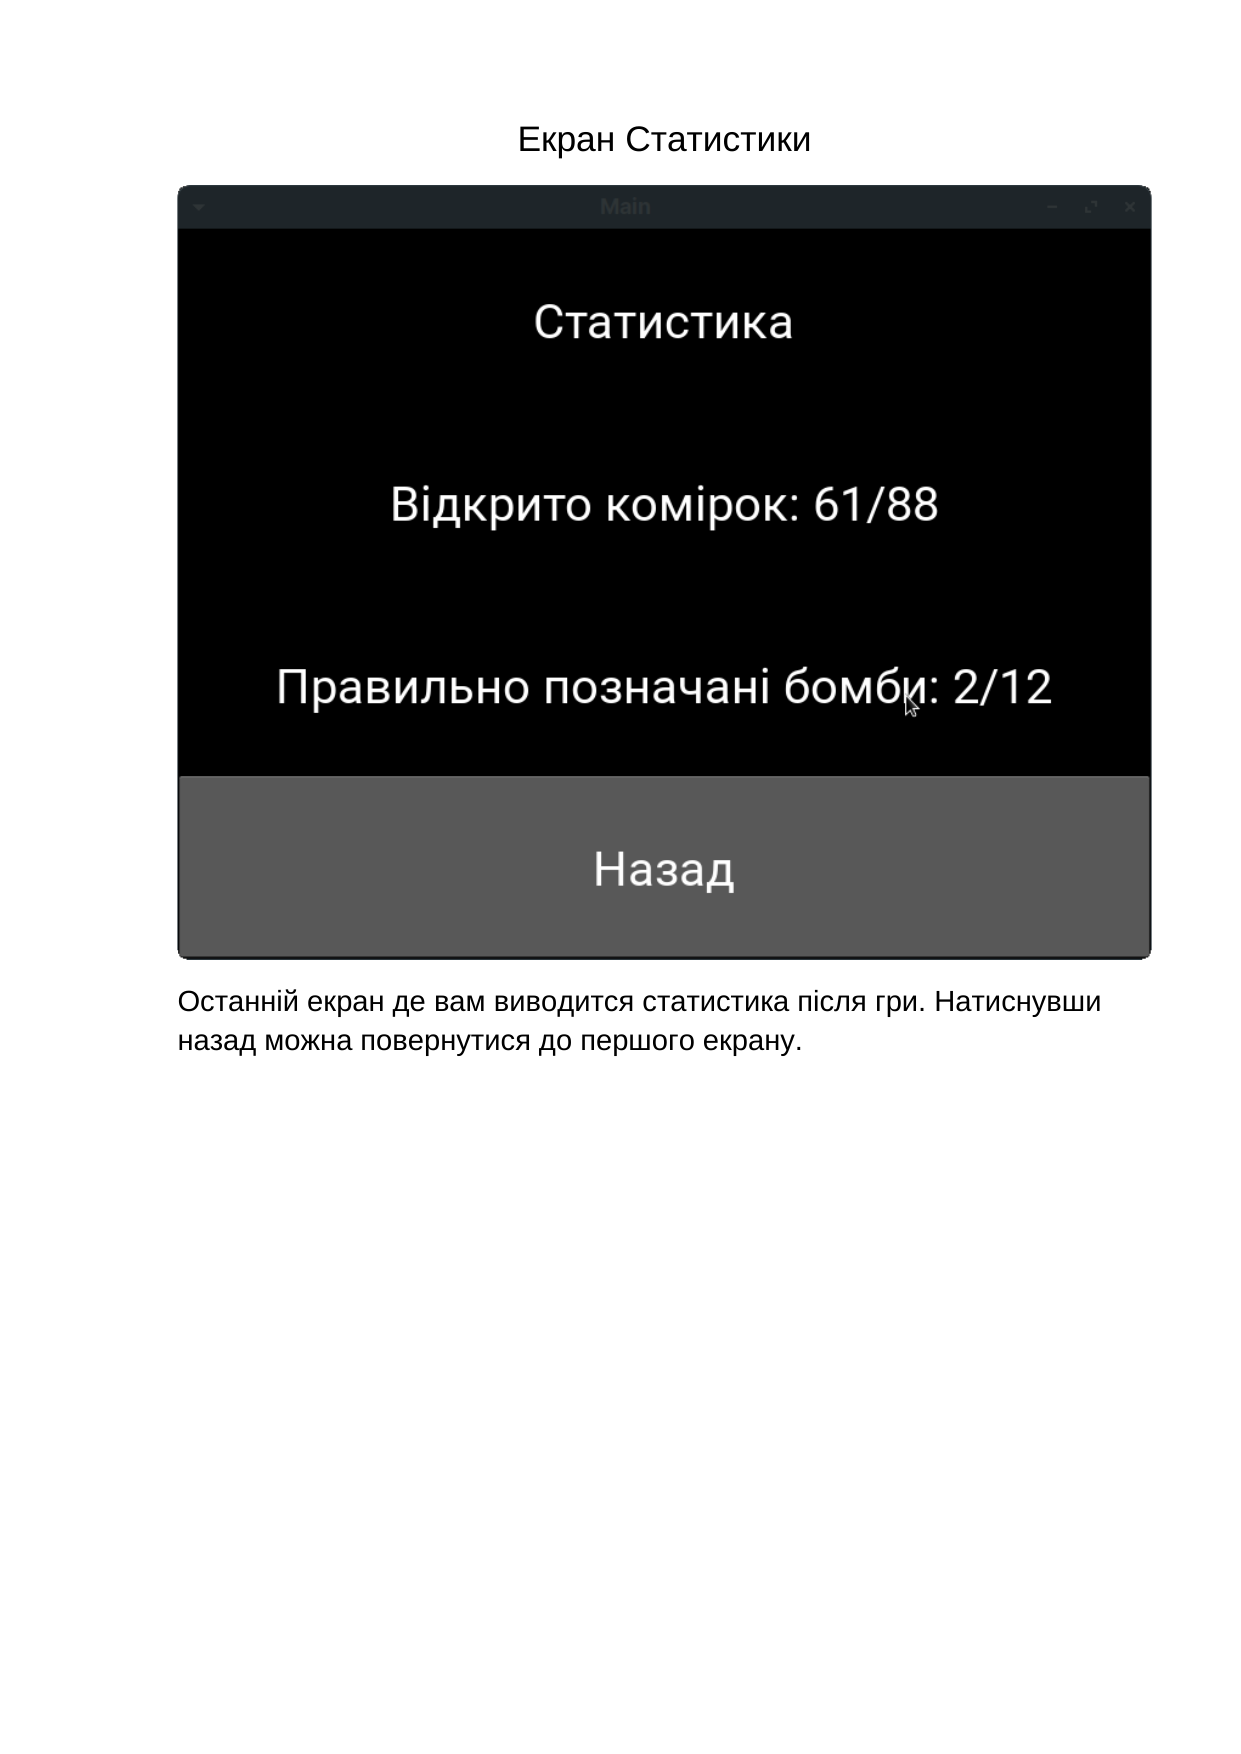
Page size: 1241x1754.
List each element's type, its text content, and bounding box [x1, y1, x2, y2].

text Останній екран де вам виводится статистика після гри. Натиснувши назад можна повернутися до першого екрану. [177, 984, 1152, 1056]
picture [177, 185, 1152, 960]
subtitle Екран Статистики [177, 118, 1152, 159]
